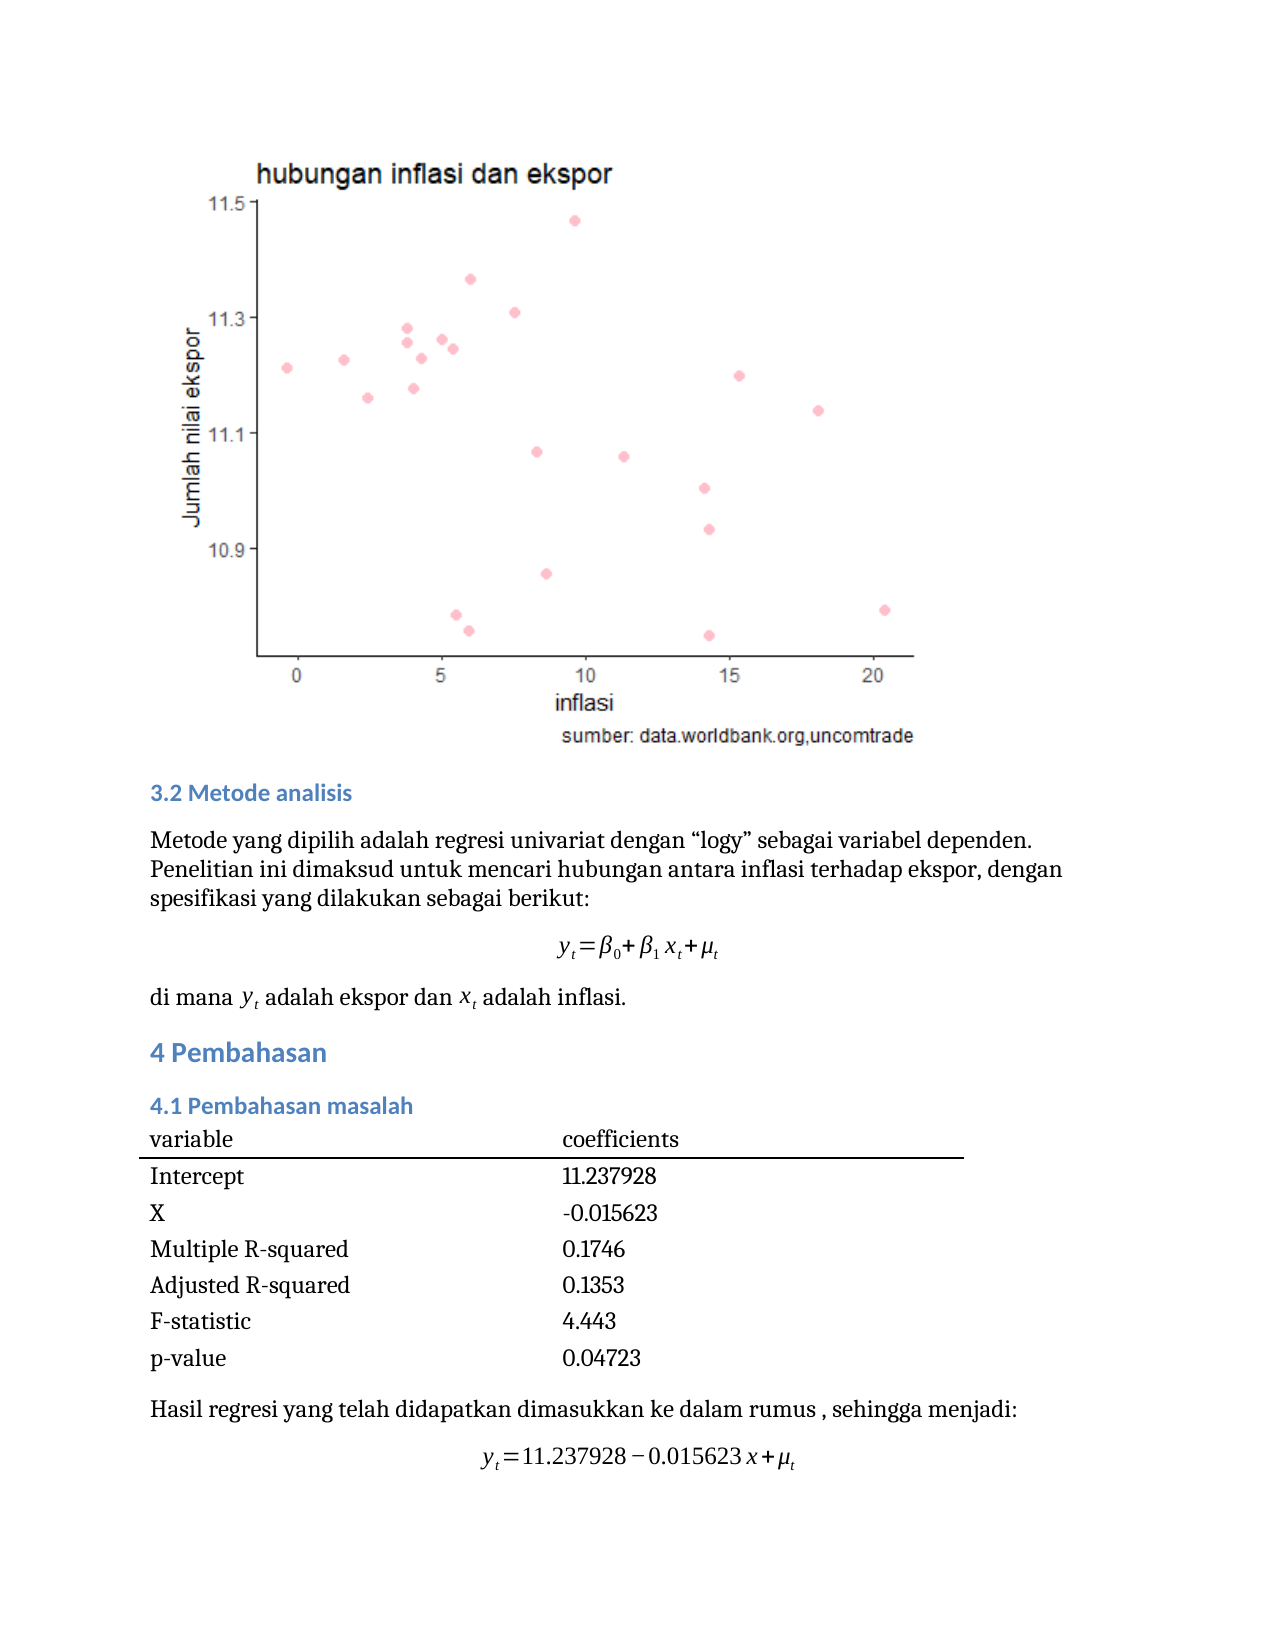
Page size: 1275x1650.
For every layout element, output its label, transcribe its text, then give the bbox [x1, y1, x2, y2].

table_header coefficients [551, 1121, 964, 1157]
table_cell F-statistic [139, 1304, 551, 1340]
text di mana adalah ekspor dan adalah inflasi. [150, 982, 1125, 1013]
table_cell 11.237928 [551, 1159, 964, 1195]
table_cell Multiple R-squared [139, 1231, 551, 1267]
table_cell 0.1746 [551, 1231, 964, 1267]
table_cell 0.1353 [551, 1267, 964, 1303]
table_cell 4.443 [551, 1304, 964, 1340]
table_cell X [139, 1195, 551, 1231]
table_cell Intercept [139, 1159, 551, 1195]
subtitle 4.1 Pembahasan masalah [150, 1090, 1125, 1121]
subtitle 3.2 Metode analisis [150, 777, 1125, 808]
table_cell Adjusted R-squared [139, 1267, 551, 1303]
table_cell -0.015623 [551, 1195, 964, 1231]
text Hasil regresi yang telah didapatkan dimasukkan ke dalam rumus , sehingga menjadi: [150, 1395, 1125, 1423]
table_cell p-value [139, 1340, 551, 1376]
text Metode yang dipilih adalah regresi univariat dengan “logy” sebagai variabel dependen. Penelitian ini dimaksud untuk mencari hubungan antara inflasi terhadap ekspor, dengan spesifikasi yang dilakukan sebagai berikut: [150, 826, 1125, 913]
picture [168, 150, 927, 757]
table_header variable [139, 1121, 551, 1157]
table_cell 0.04723 [551, 1340, 964, 1376]
subtitle 4 Pembahasan [150, 1034, 1125, 1069]
